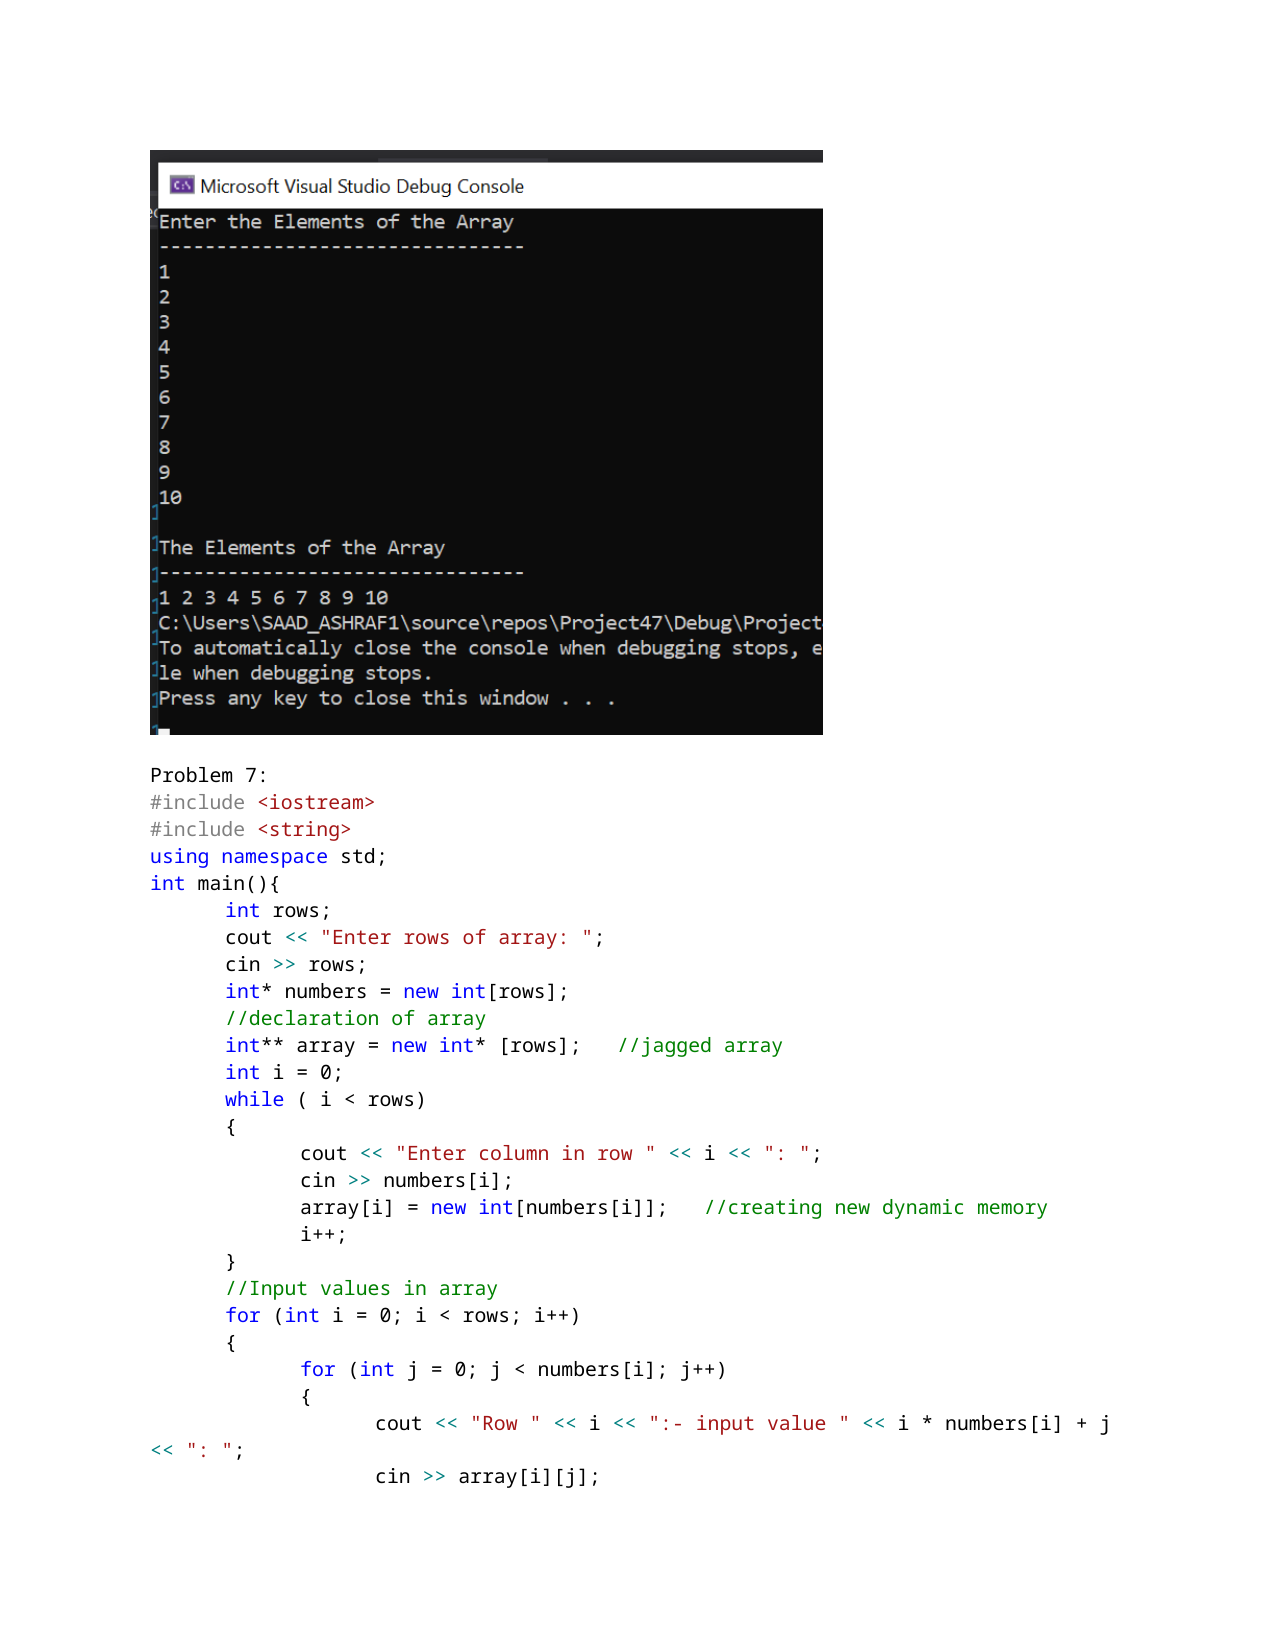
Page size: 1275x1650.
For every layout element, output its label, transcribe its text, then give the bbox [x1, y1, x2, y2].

text //declaration of array [150, 1004, 1125, 1031]
text } [150, 1247, 1125, 1274]
text while ( i < rows) [150, 1085, 1125, 1112]
text for (int j = 0; j < numbers[i]; j++) [150, 1355, 1125, 1382]
text cout << "Enter column in row " << i << ": "; [150, 1139, 1125, 1166]
text int rows; [150, 896, 1125, 923]
text int i = 0; [150, 1058, 1125, 1085]
text { [150, 1328, 1125, 1355]
text using namespace std; [150, 842, 1125, 869]
text cout << "Row " << i << ":- input value " << i * numbers[i] + j << ": "; [150, 1409, 1125, 1463]
text cout << "Enter rows of array: "; [150, 923, 1125, 950]
text int* numbers = new int[rows]; [150, 977, 1125, 1004]
text #include <iostream> [150, 788, 1125, 815]
text int main(){ [150, 869, 1125, 896]
text #include <string> [150, 815, 1125, 842]
text cin >> rows; [150, 950, 1125, 977]
text cin >> array[i][j]; [150, 1463, 1125, 1490]
text i++; [150, 1220, 1125, 1247]
text { [150, 1112, 1125, 1139]
text Problem 7: [150, 761, 1125, 788]
text for (int i = 0; i < rows; i++) [150, 1301, 1125, 1328]
text cin >> numbers[i]; [150, 1166, 1125, 1193]
text int** array = new int* [rows]; //jagged array [150, 1031, 1125, 1058]
picture [150, 150, 823, 735]
text array[i] = new int[numbers[i]]; //creating new dynamic memory [150, 1193, 1125, 1220]
text { [150, 1382, 1125, 1409]
text //Input values in array [150, 1274, 1125, 1301]
